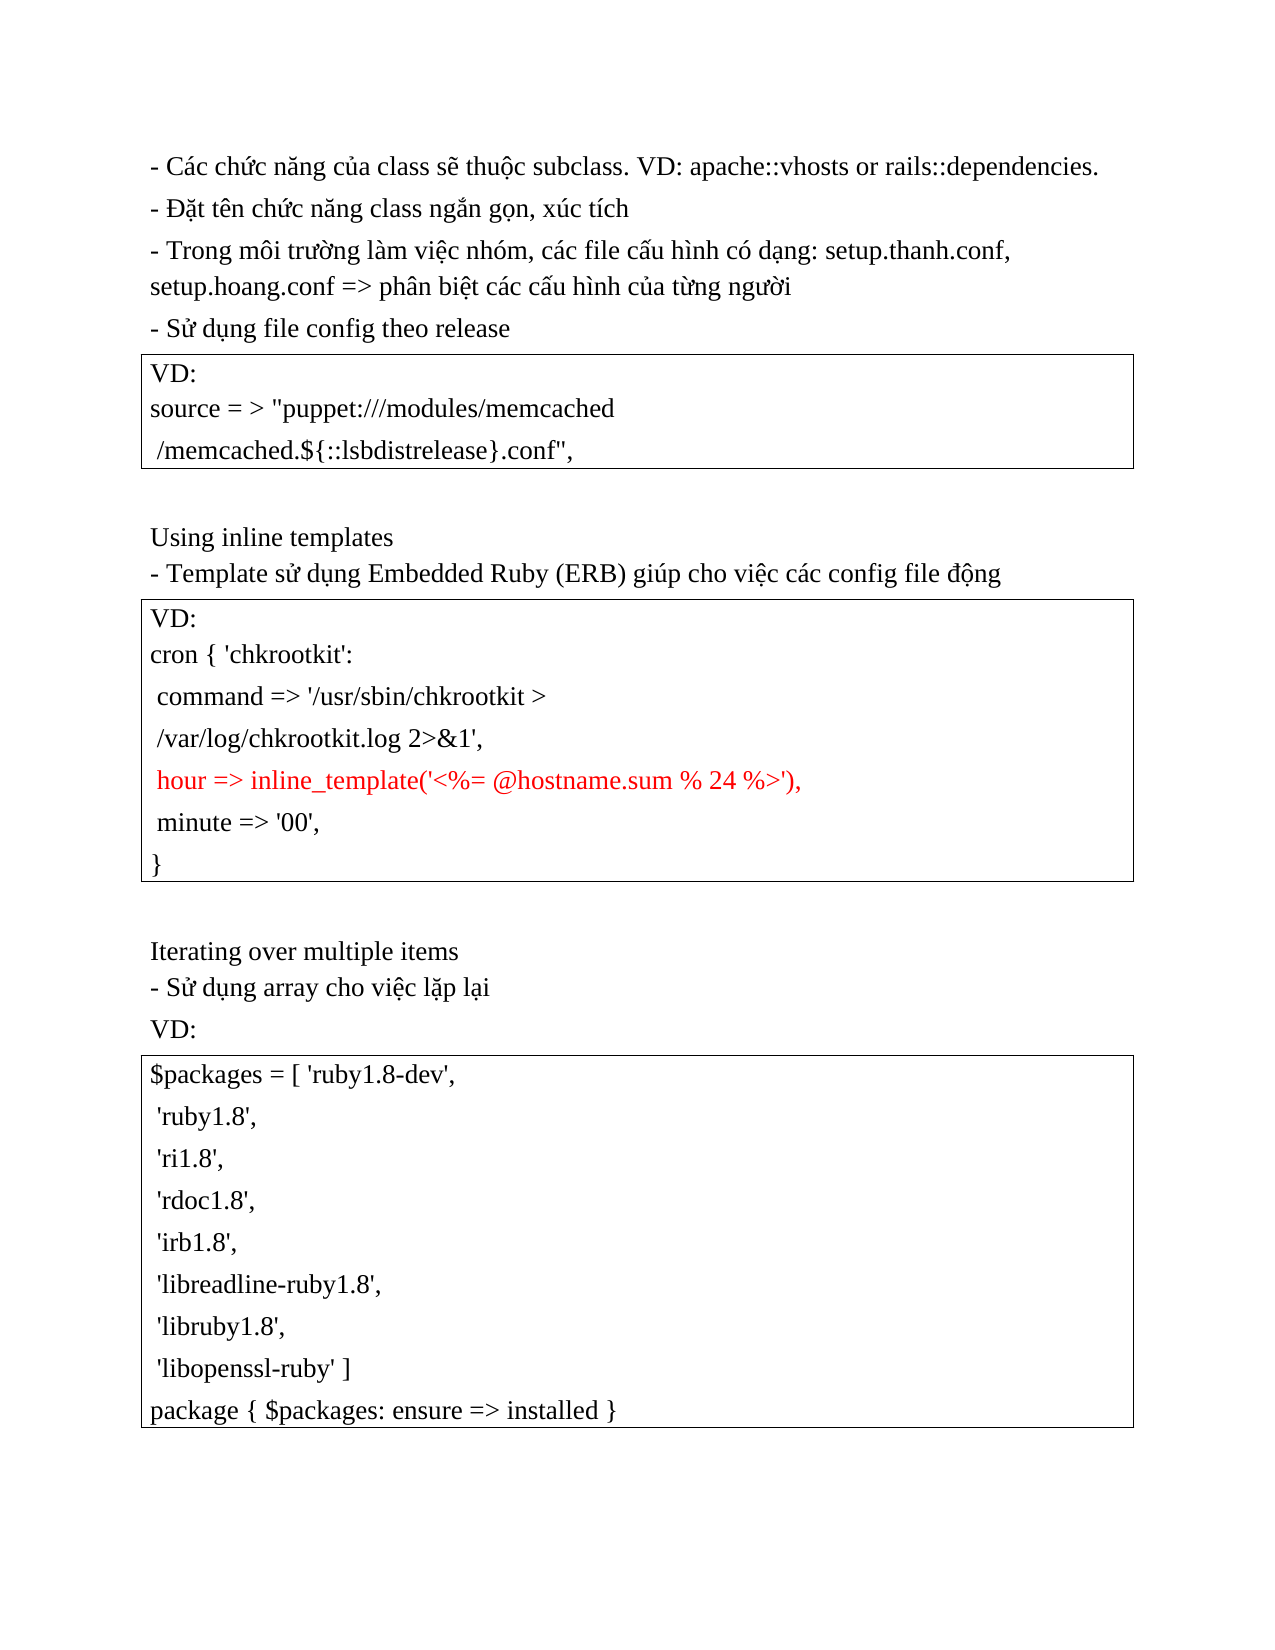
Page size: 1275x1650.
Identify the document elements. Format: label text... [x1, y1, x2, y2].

text 'rdoc1.8', [142, 1181, 1133, 1215]
text $packages = [ 'ruby1.8-dev', [142, 1056, 1133, 1089]
text hour => inline_template('<%= @hostname.sum % 24 %>'), [142, 761, 1133, 795]
text 'irb1.8', [142, 1223, 1133, 1257]
text VD: cron { 'chkrootkit': [142, 600, 1133, 669]
text VD: [150, 1013, 1125, 1044]
text 'libreadline-ruby1.8', [142, 1265, 1133, 1299]
text - Sử dụng file config theo release [150, 312, 1125, 343]
text /memcached.${::lsbdistrelease}.conf", [142, 431, 1133, 468]
text VD: source = > "puppet:///modules/memcached [142, 355, 1133, 424]
text 'ri1.8', [142, 1139, 1133, 1173]
text 'ruby1.8', [142, 1097, 1133, 1131]
text - Đặt tên chức năng class ngắn gọn, xúc tích [150, 192, 1125, 223]
text 'libopenssl-ruby' ] [142, 1349, 1133, 1383]
text Using inline templates - Template sử dụng Embedded Ruby (ERB) giúp cho việc các config file động [150, 522, 1125, 588]
text package { $packages: ensure => installed } [142, 1391, 1133, 1427]
text } [142, 845, 1133, 881]
text - Trong môi trường làm việc nhóm, các file cấu hình có dạng: setup.thanh.conf, setup.hoang.conf => phân biệt các cấu hình của từng người [150, 234, 1125, 301]
text Iterating over multiple items - Sử dụng array cho việc lặp lại [150, 935, 1125, 1002]
text - Các chức năng của class sẽ thuộc subclass. VD: apache::vhosts or rails::dependencies. [150, 150, 1125, 181]
text command => '/usr/sbin/chkrootkit > [142, 677, 1133, 711]
text minute => '00', [142, 803, 1133, 837]
text 'libruby1.8', [142, 1307, 1133, 1341]
text /var/log/chkrootkit.log 2>&1', [142, 719, 1133, 753]
